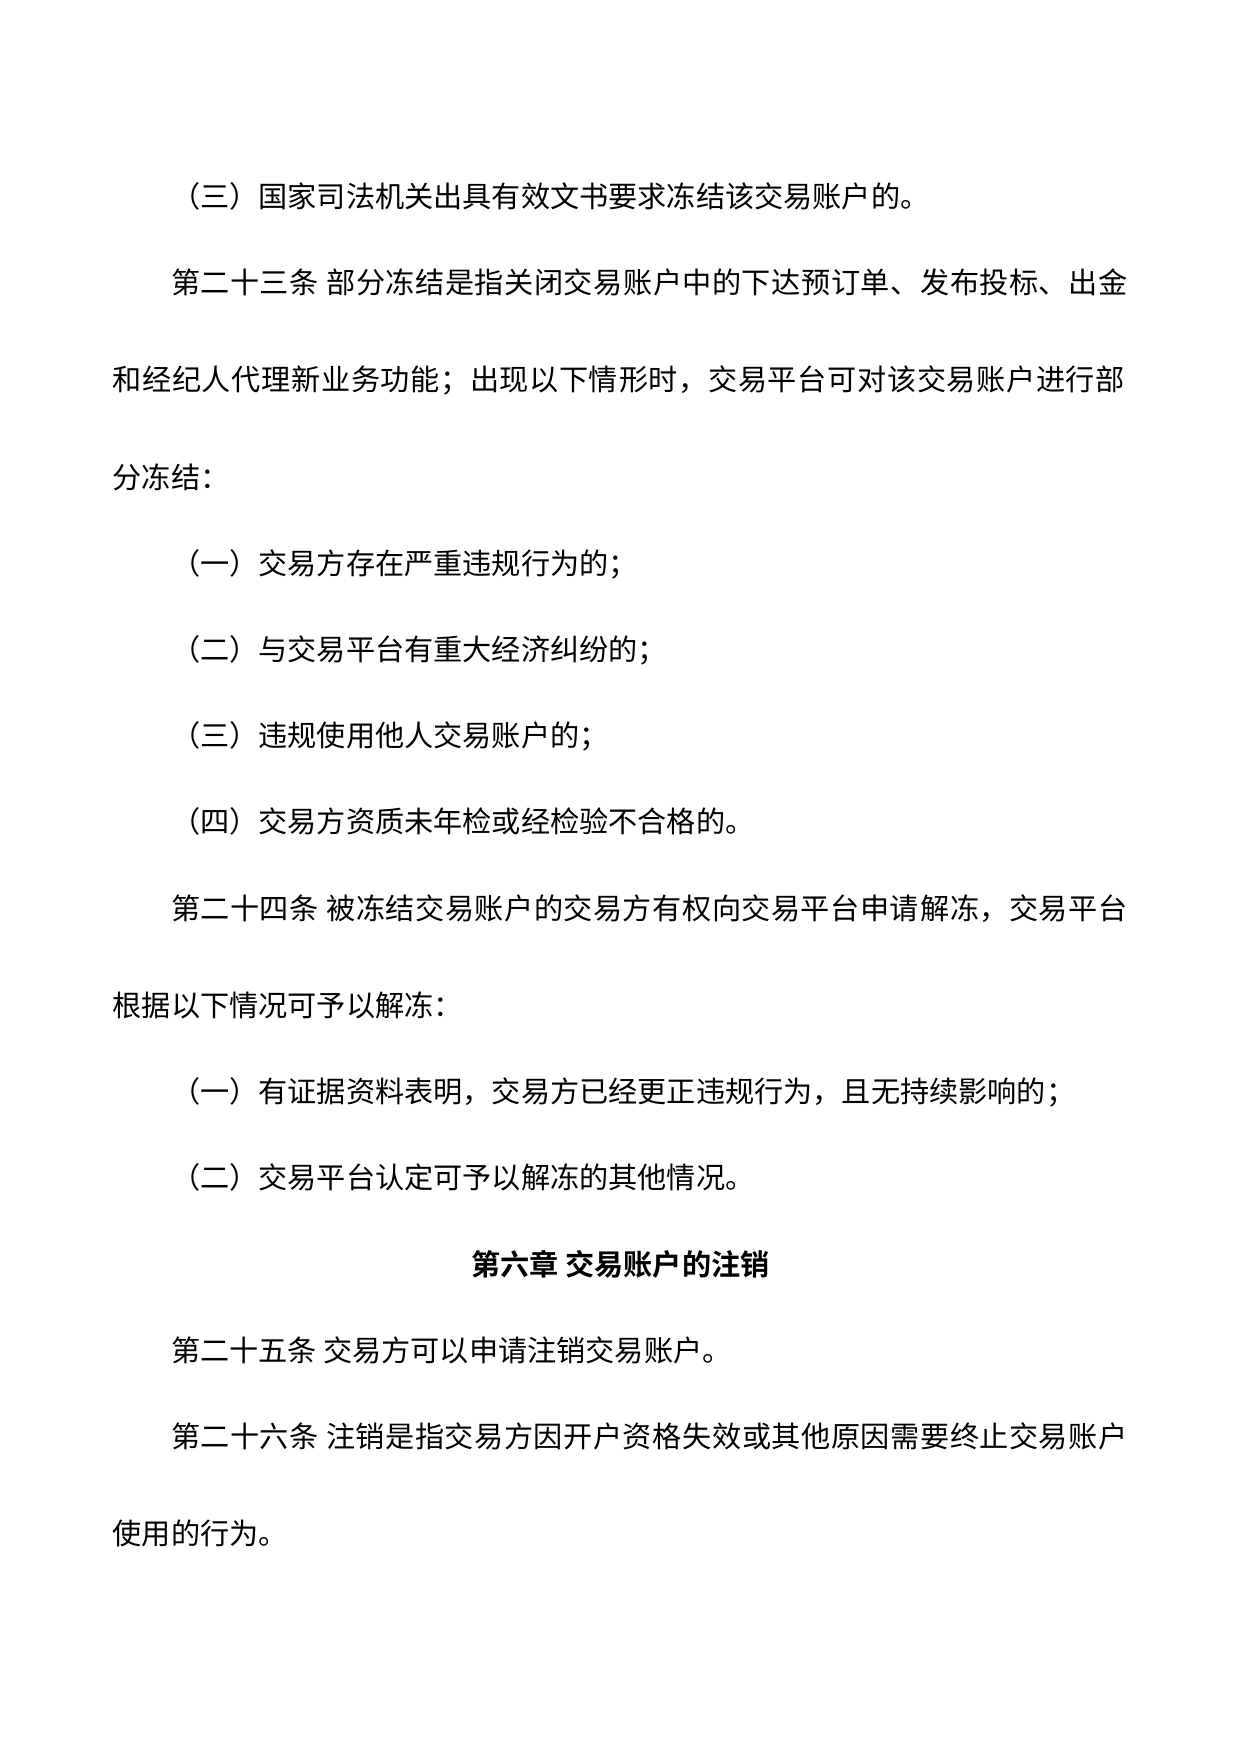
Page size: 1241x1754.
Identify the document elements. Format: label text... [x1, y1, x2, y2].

text （三）国家司法机关出具有效文书要求冻结该交易账户的。 [112, 162, 1128, 227]
text （二）与交易平台有重大经济纠纷的； [112, 615, 1128, 680]
text 第二十六条 注销是指交易方因开户资格失效或其他原因需要终止交易账户使用的行为。 [112, 1402, 1128, 1564]
text 第二十五条 交易方可以申请注销交易账户。 [112, 1316, 1128, 1381]
text 第二十三条 部分冻结是指关闭交易账户中的下达预订单、发布投标、出金和经纪人代理新业务功能；出现以下情形时，交易平台可对该交易账户进行部分冻结： [112, 248, 1128, 508]
text （四）交易方资质未年检或经检验不合格的。 [112, 788, 1128, 853]
text （一）交易方存在严重违规行为的； [112, 529, 1128, 594]
text （二）交易平台认定可予以解冻的其他情况。 [112, 1144, 1128, 1209]
text （一）有证据资料表明，交易方已经更正违规行为，且无持续影响的； [112, 1057, 1128, 1122]
text 第二十四条 被冻结交易账户的交易方有权向交易平台申请解冻，交易平台根据以下情况可予以解冻： [112, 874, 1128, 1036]
text 第六章 交易账户的注销 [112, 1230, 1128, 1295]
text （三）违规使用他人交易账户的； [112, 702, 1128, 767]
